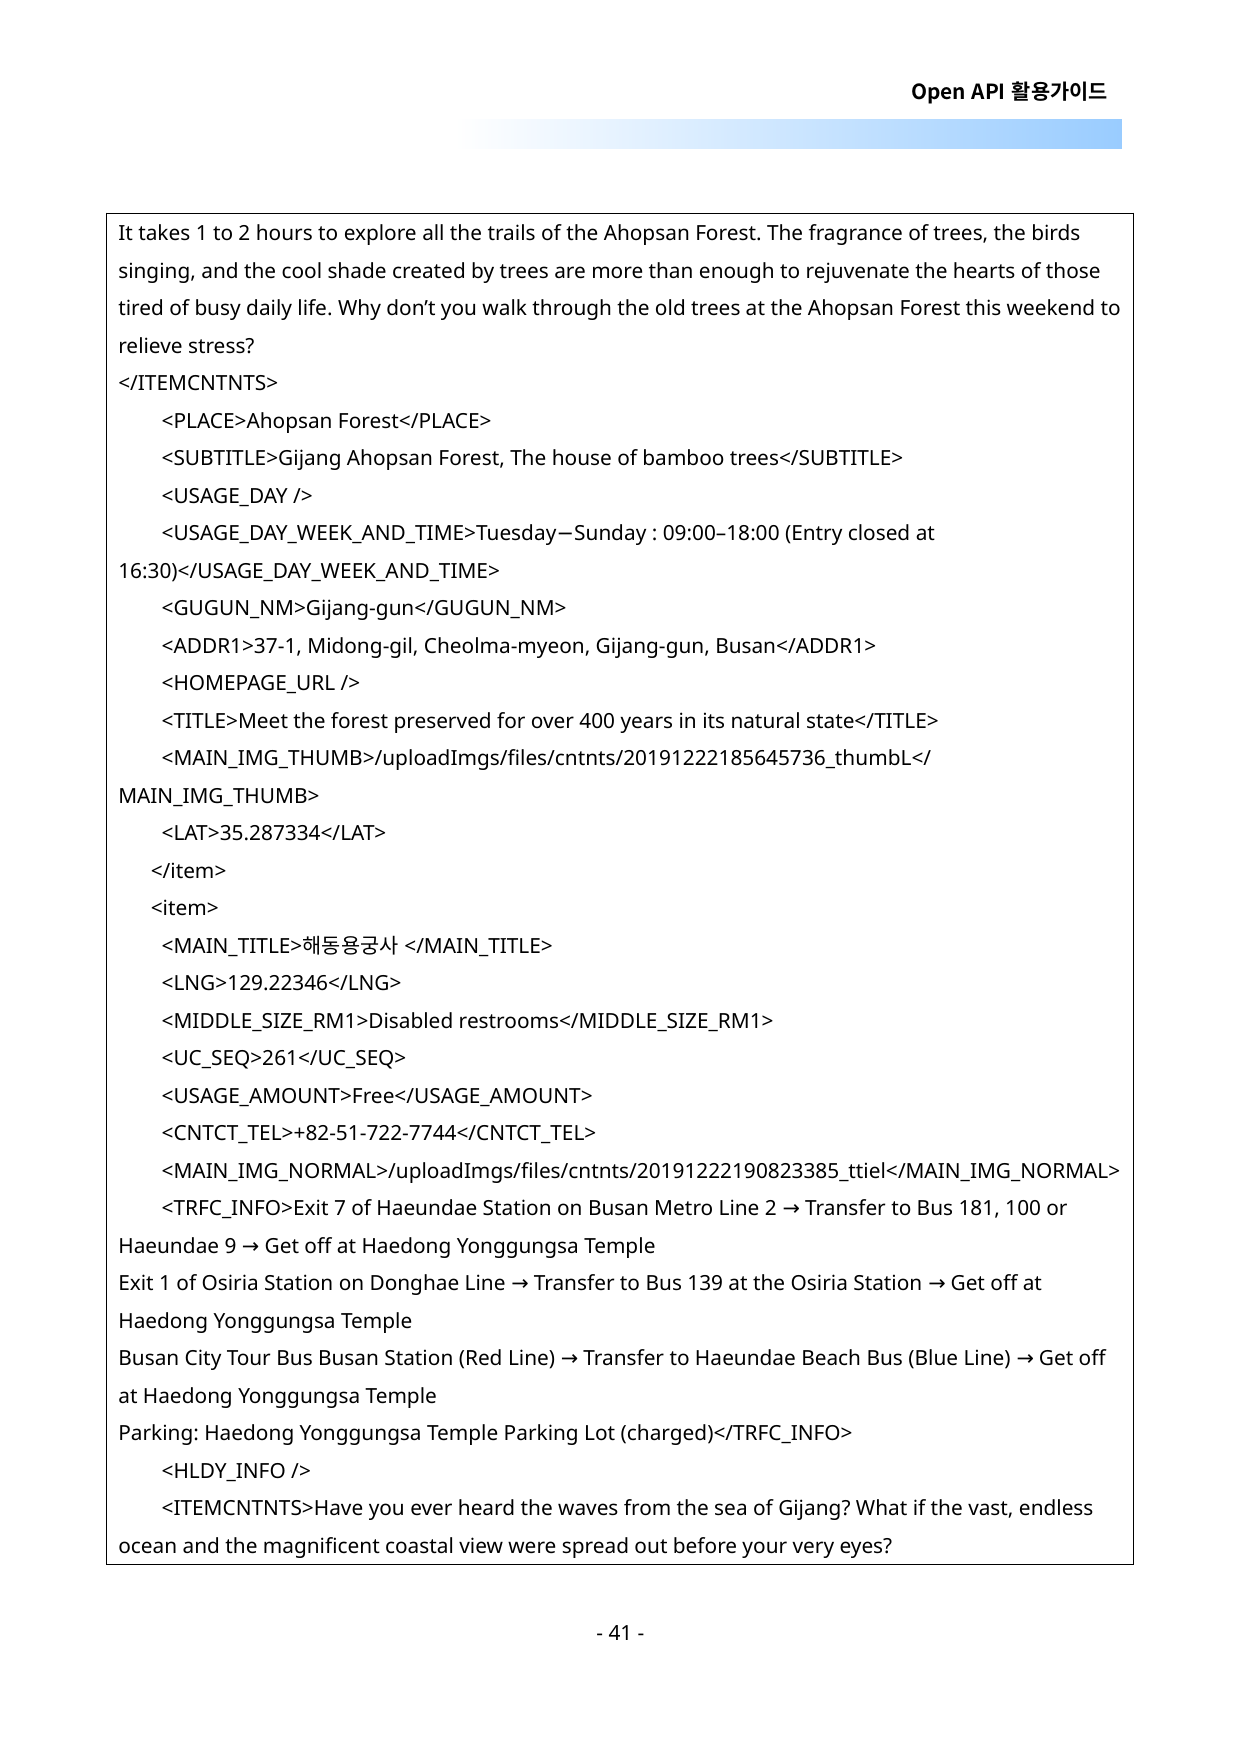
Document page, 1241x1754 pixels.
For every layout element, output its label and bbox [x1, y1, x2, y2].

table_cell [107, 214, 1133, 1564]
